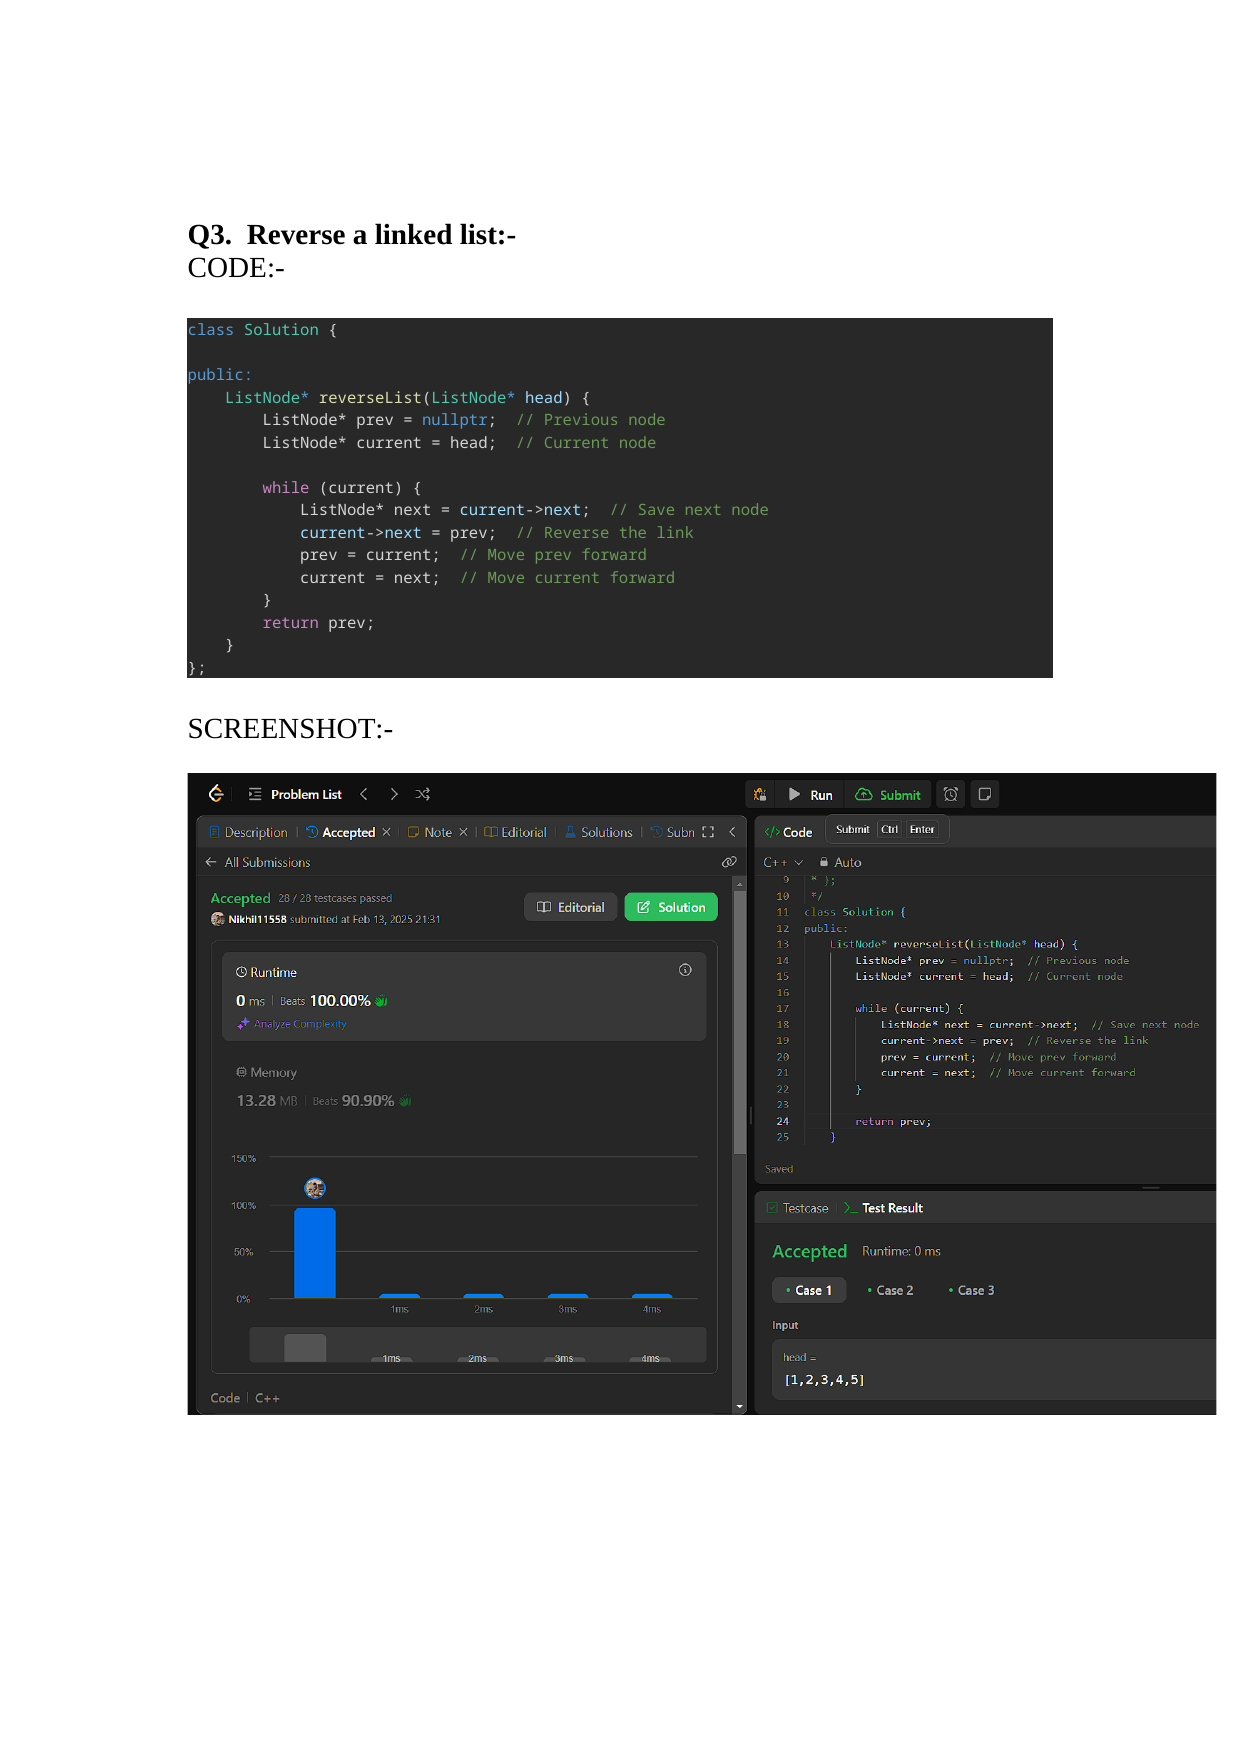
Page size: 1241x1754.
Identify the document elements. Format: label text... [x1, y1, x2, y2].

text CODE:- [187, 251, 1053, 284]
text ListNode* next = current->next; // Save next node [187, 498, 1053, 520]
text }; [187, 655, 1053, 678]
text current = next; // Move current forward [187, 565, 1053, 588]
text return prev; [187, 610, 1053, 633]
text ListNode* current = head; // Current node [187, 430, 1053, 453]
text class Solution { [187, 318, 1053, 340]
text } [187, 633, 1053, 655]
text Q3. Reverse a linked list:- [187, 217, 1053, 251]
text ListNode* reverseList(ListNode* head) { [187, 385, 1053, 408]
text prev = current; // Move prev forward [187, 543, 1053, 565]
text public: [187, 363, 1053, 385]
text current->next = prev; // Reverse the link [187, 520, 1053, 543]
text while (current) { [187, 475, 1053, 498]
text } [187, 588, 1053, 610]
text SCREENSHOT:- [187, 711, 1053, 745]
text ListNode* prev = nullptr; // Previous node [187, 408, 1053, 430]
picture [187, 773, 1217, 1415]
